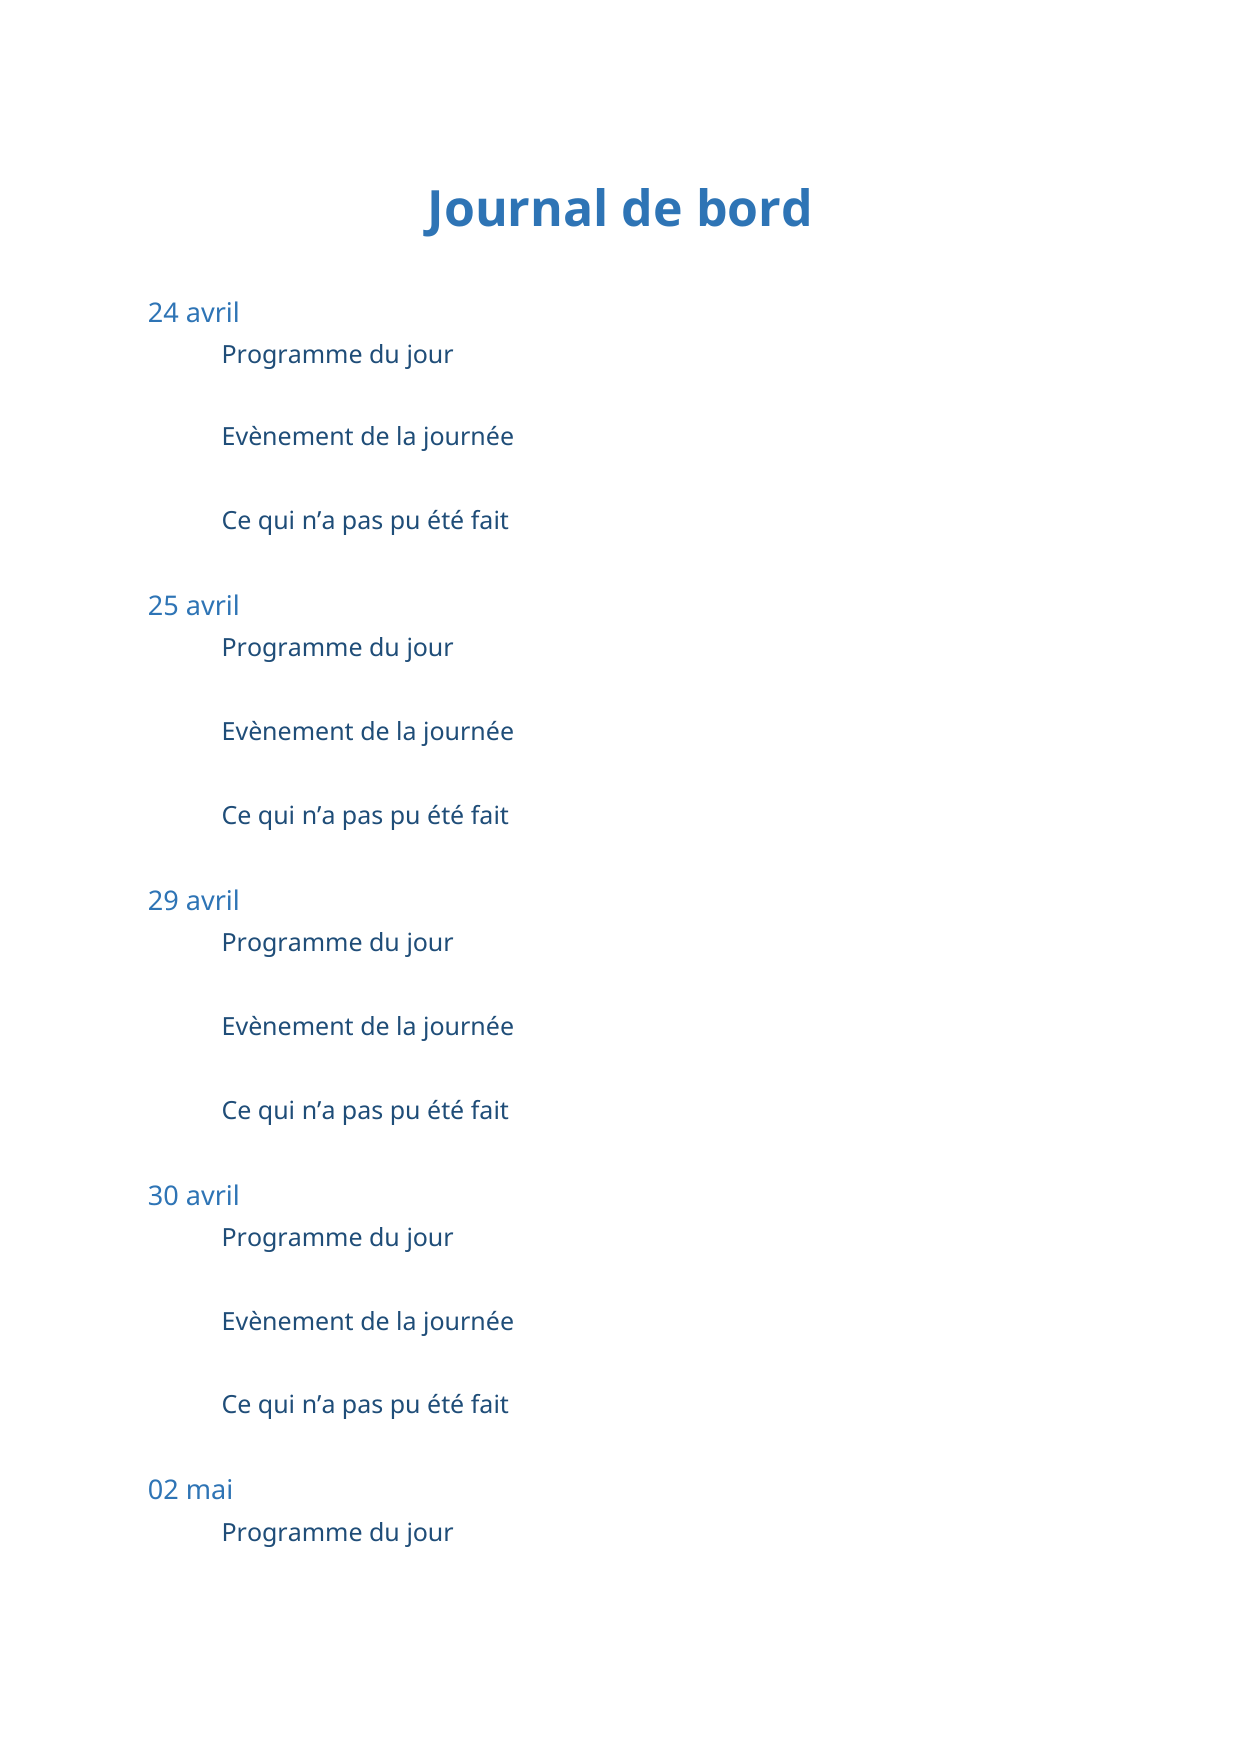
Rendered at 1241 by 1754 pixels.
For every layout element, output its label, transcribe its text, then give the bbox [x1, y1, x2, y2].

subtitle Ce qui n’a pas pu été fait [221, 502, 1093, 537]
subtitle Evènement de la journée [221, 1009, 1093, 1043]
subtitle Programme du jour [221, 925, 1093, 959]
subtitle Evènement de la journée [221, 1303, 1093, 1338]
subtitle Ce qui n’a pas pu été fait [221, 1387, 1093, 1421]
subtitle Evènement de la journée [221, 419, 1093, 453]
subtitle Programme du jour [221, 337, 1093, 371]
subtitle Ce qui n’a pas pu été fait [221, 797, 1093, 831]
subtitle Programme du jour [221, 1220, 1093, 1254]
subtitle Ce qui n’a pas pu été fait [221, 1092, 1093, 1126]
subtitle Journal de bord [148, 173, 1093, 241]
subtitle 25 avril [148, 586, 1093, 623]
subtitle 24 avril [148, 293, 1093, 330]
subtitle 02 mai [148, 1471, 1093, 1508]
subtitle Programme du jour [221, 1515, 1093, 1549]
subtitle Programme du jour [221, 630, 1093, 664]
subtitle Evènement de la journée [221, 714, 1093, 748]
subtitle 30 avril [148, 1176, 1093, 1213]
subtitle 29 avril [148, 881, 1093, 918]
